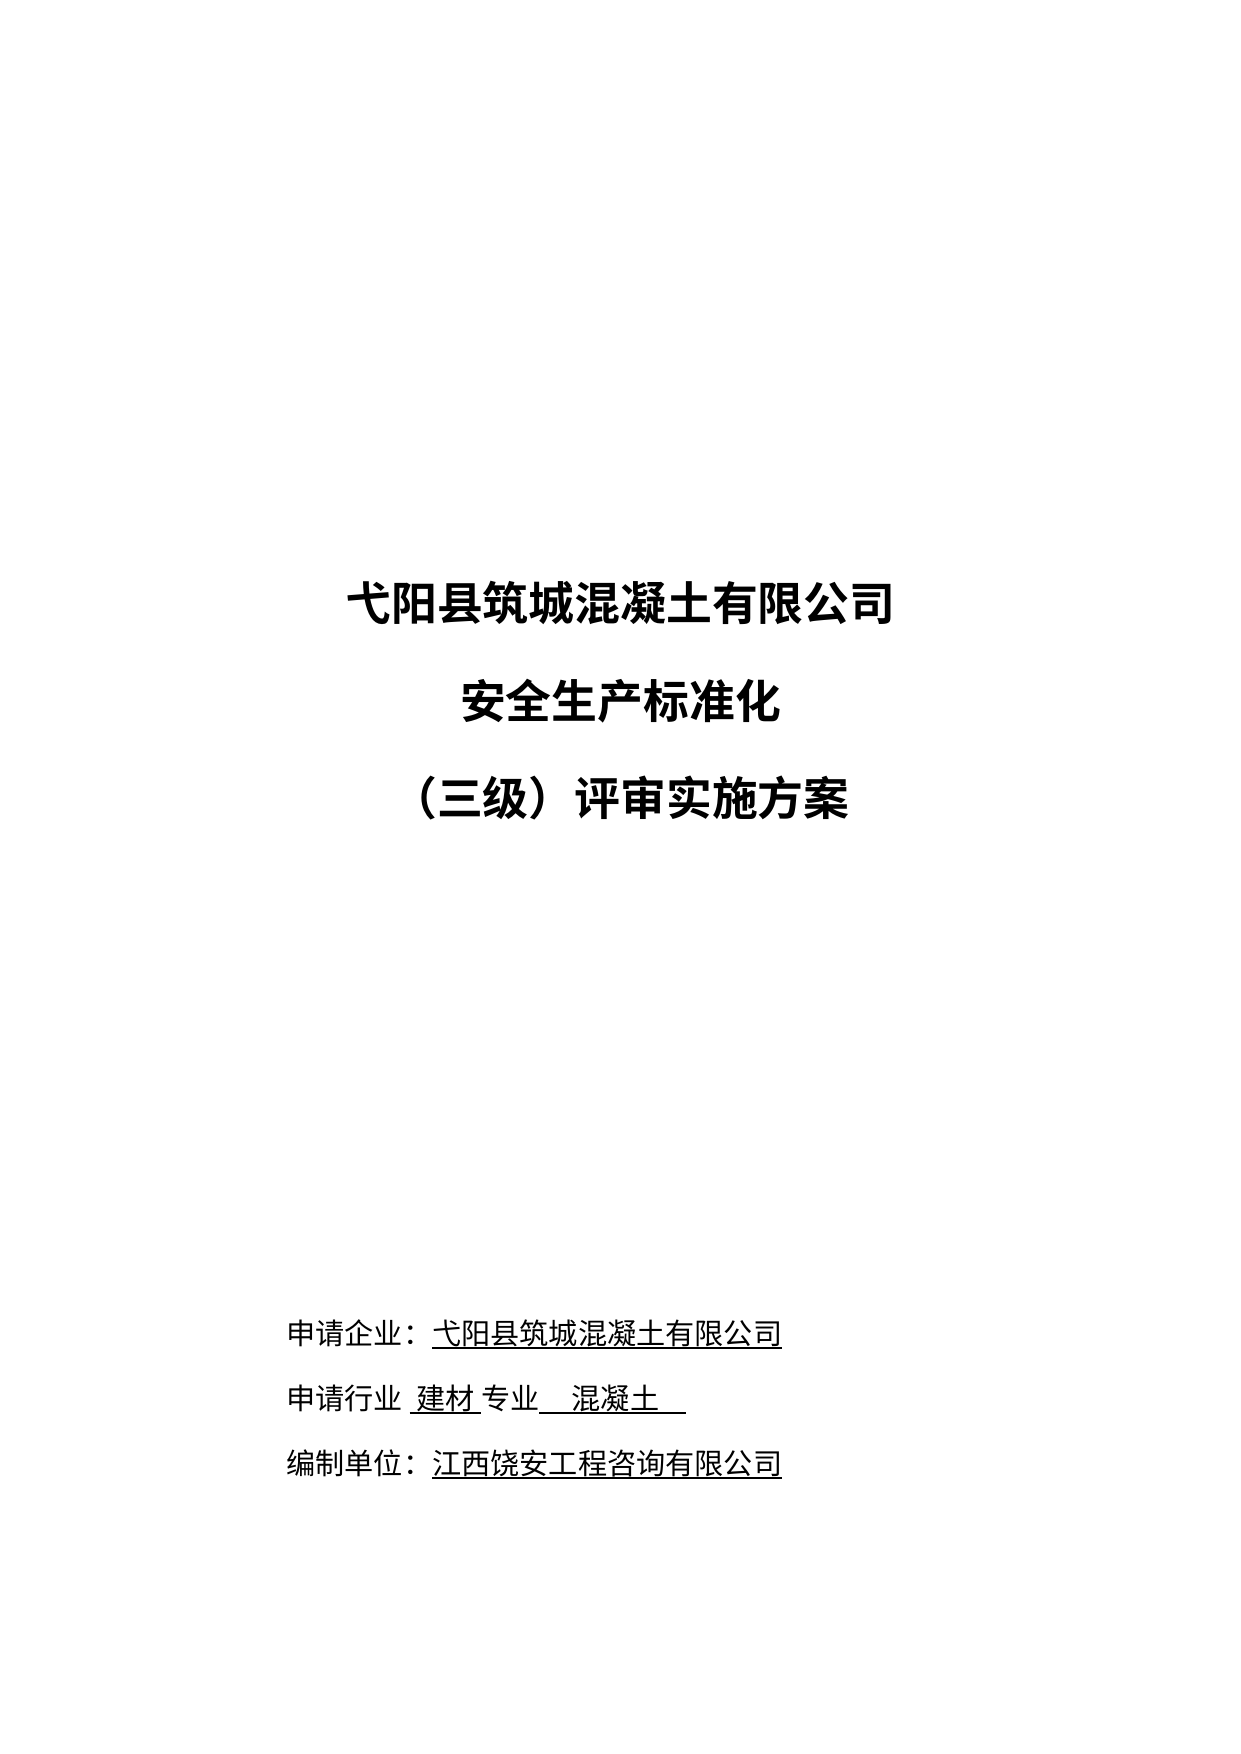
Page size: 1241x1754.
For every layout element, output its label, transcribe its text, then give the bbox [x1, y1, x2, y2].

text 申请行业 建材 专业 混凝土 [187, 1364, 1053, 1429]
text 安全生产标准化 [187, 649, 1053, 747]
text 编制单位：江西饶安工程咨询有限公司 [187, 1429, 1053, 1494]
text 申请企业：弋阳县筑城混凝土有限公司 [187, 1299, 1053, 1364]
text （三级）评审实施方案 [187, 747, 1053, 844]
text 弋阳县筑城混凝土有限公司 [187, 552, 1053, 649]
